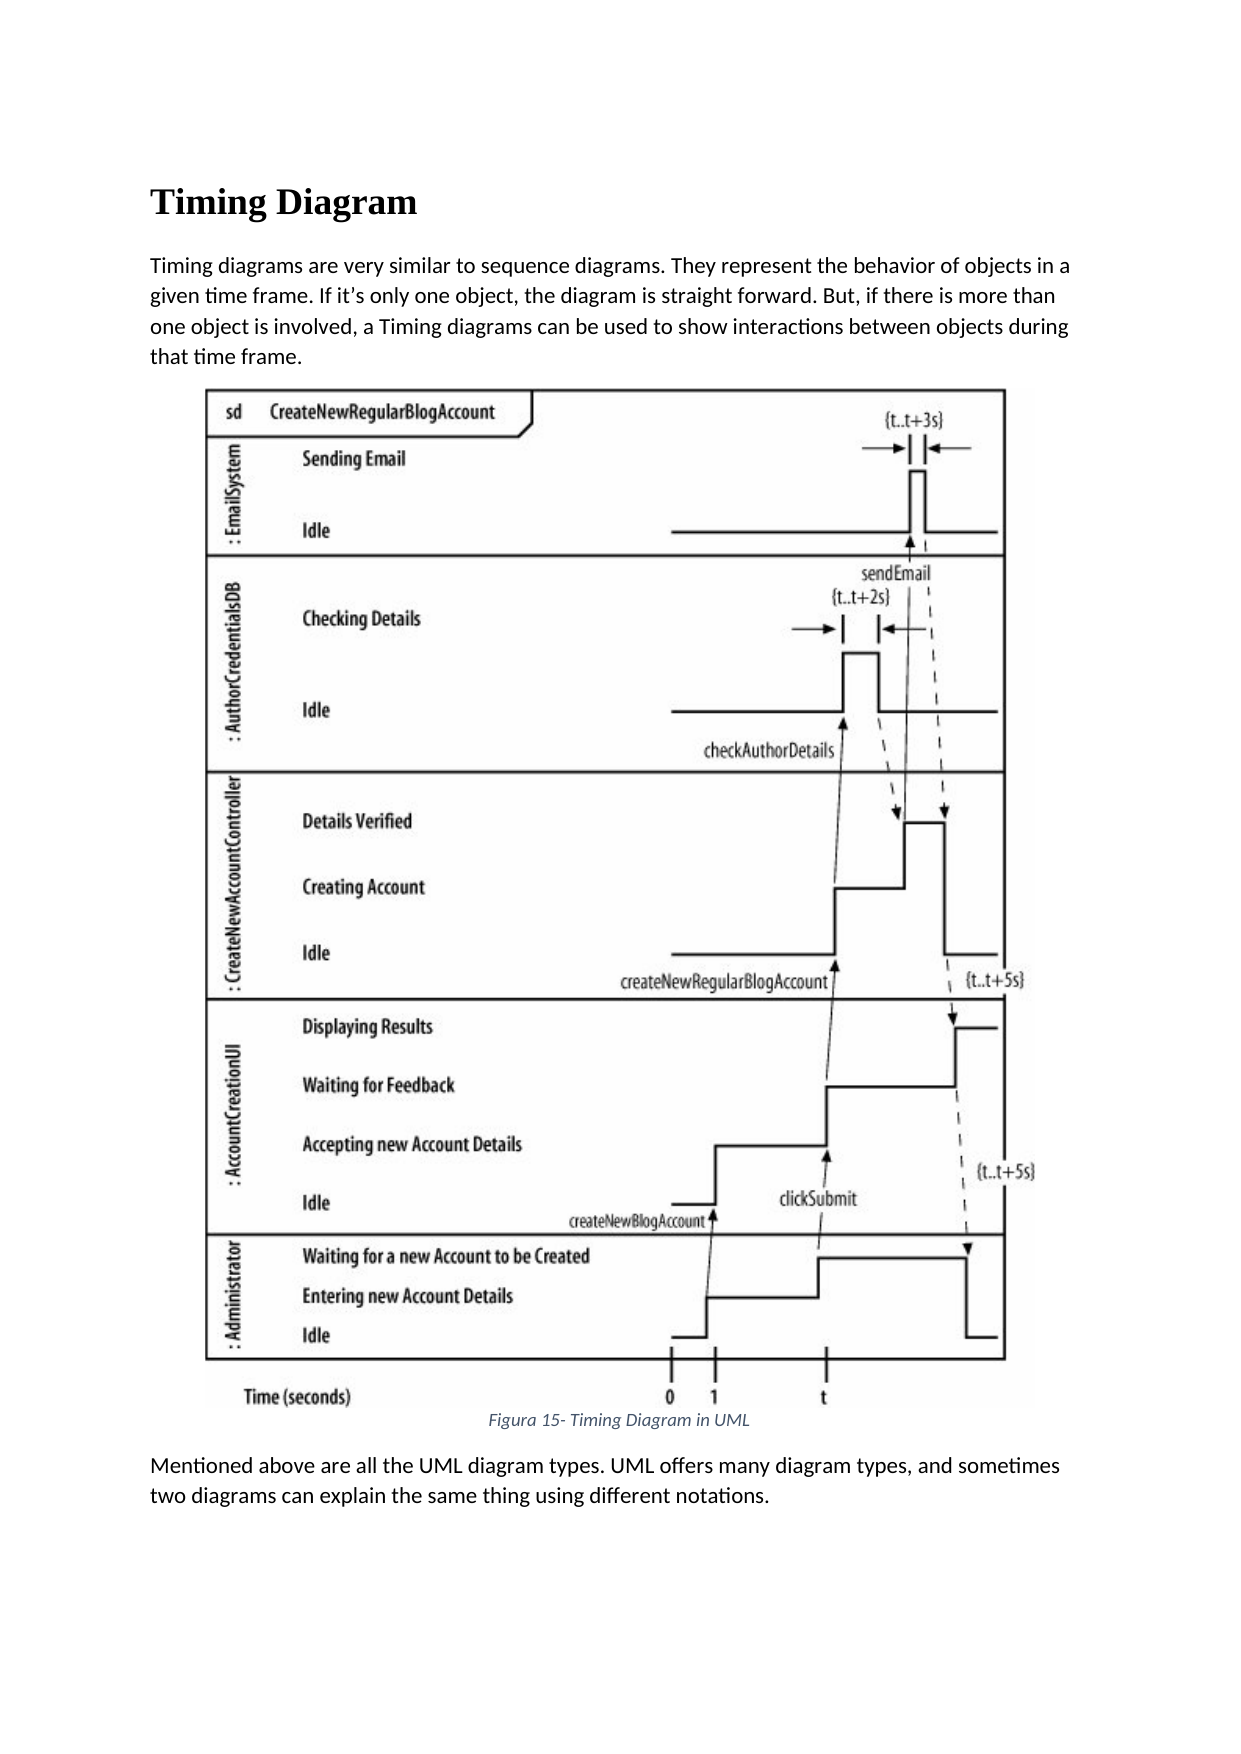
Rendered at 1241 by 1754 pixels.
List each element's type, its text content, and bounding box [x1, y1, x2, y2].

picture [205, 388, 1035, 1408]
text Figura 15- Timing Diagram in UML [150, 1408, 1090, 1431]
subtitle Timing Diagram [150, 179, 1090, 222]
text Mentioned above are all the UML diagram types. UML offers many diagram types, and sometimes two diagrams can explain the same thing using different notations. [150, 1451, 1090, 1510]
text Timing diagrams are very similar to sequence diagrams. They represent the behavior of objects in a given time frame. If it’s only one object, the diagram is straight forward. But, if there is more than one object is involved, a Timing diagrams can be used to show interactions between objects during that time frame. [150, 251, 1090, 370]
